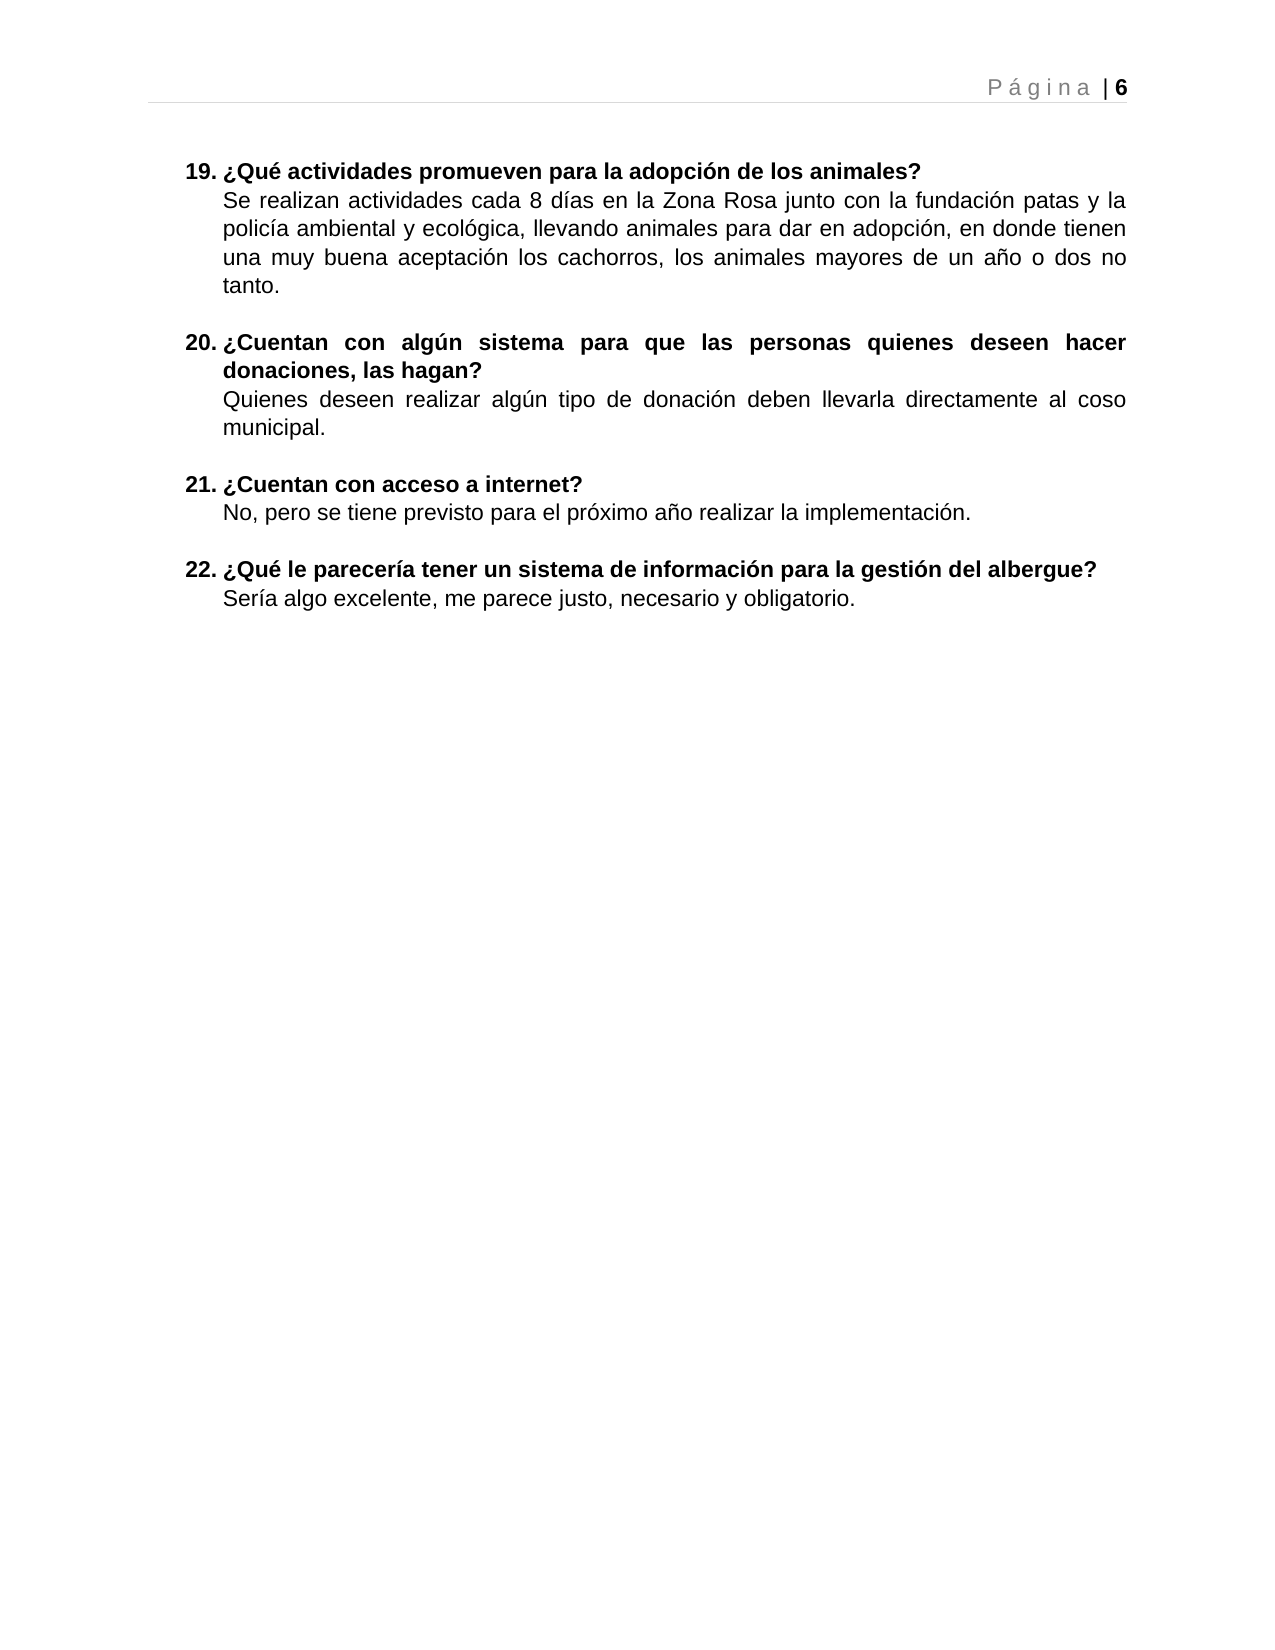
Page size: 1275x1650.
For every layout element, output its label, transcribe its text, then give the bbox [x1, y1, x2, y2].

list Se realizan actividades cada 8 días en la Zona Rosa junto con la fundación patas y la policía ambiental y ecológica, llevando animales para dar en adopción, en donde tienen una muy buena aceptación los cachorros, los animales mayores de un año o dos no tanto. [223, 187, 1127, 298]
list ¿Cuentan con algún sistema para que las personas quienes deseen hacer donaciones, las hagan? [185, 329, 1127, 383]
list Sería algo excelente, me parece justo, necesario y obligatorio. [223, 585, 1127, 611]
list No, pero se tiene previsto para el próximo año realizar la implementación. [223, 499, 1127, 526]
list ¿Qué actividades promueven para la adopción de los animales? [185, 158, 1127, 184]
list ¿Cuentan con acceso a internet? [185, 471, 1127, 497]
list ¿Qué le parecería tener un sistema de información para la gestión del albergue? [185, 556, 1127, 583]
list Quienes deseen realizar algún tipo de donación deben llevarla directamente al coso municipal. [223, 386, 1127, 440]
